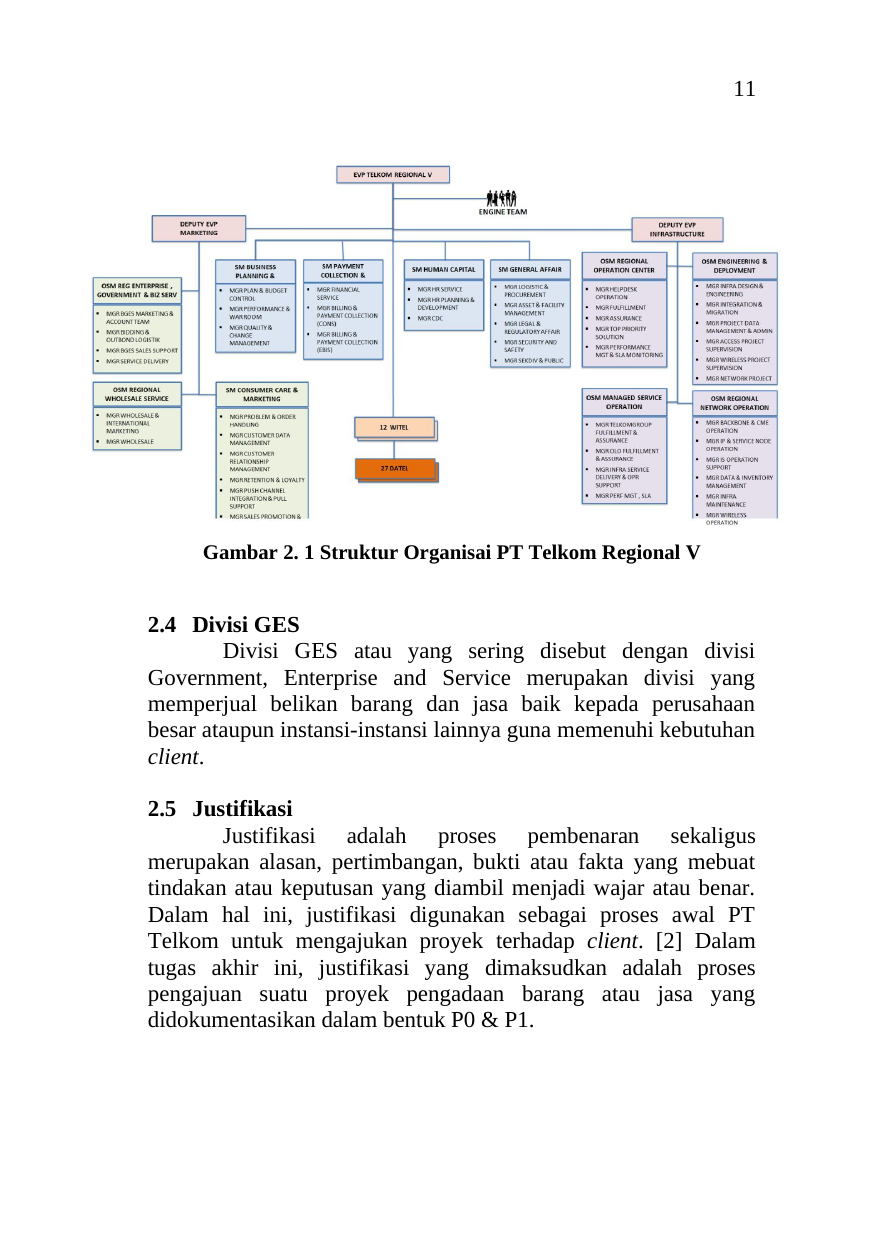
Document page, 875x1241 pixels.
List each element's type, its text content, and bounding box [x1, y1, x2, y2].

text Justifikasi adalah proses pembenaran sekaligus merupakan alasan, pertimbangan, bukti atau fakta yang mebuat tindakan atau keputusan yang diambil menjadi wajar atau benar. Dalam hal ini, justifikasi digunakan sebagai proses awal PT Telkom untuk mengajukan proyek terhadap client. Dalam tugas akhir ini, justifikasi yang dimaksudkan adalah proses pengajuan suatu proyek pengadaan barang atau jasa yang didokumentasikan dalam bentuk P0 & P1. [148, 822, 756, 1033]
picture [73, 147, 785, 540]
subtitle Justifikasi [148, 795, 756, 822]
text Gambar 2. 1 Struktur Organisai PT Telkom Regional V [148, 540, 756, 564]
text Divisi GES atau yang sering disebut dengan divisi Government, Enterprise and Service merupakan divisi yang memperjual belikan barang dan jasa baik kepada perusahaan besar ataupun instansi-instansi lainnya guna memenuhi kebutuhan client. [148, 637, 756, 769]
subtitle Divisi GES [148, 611, 756, 637]
